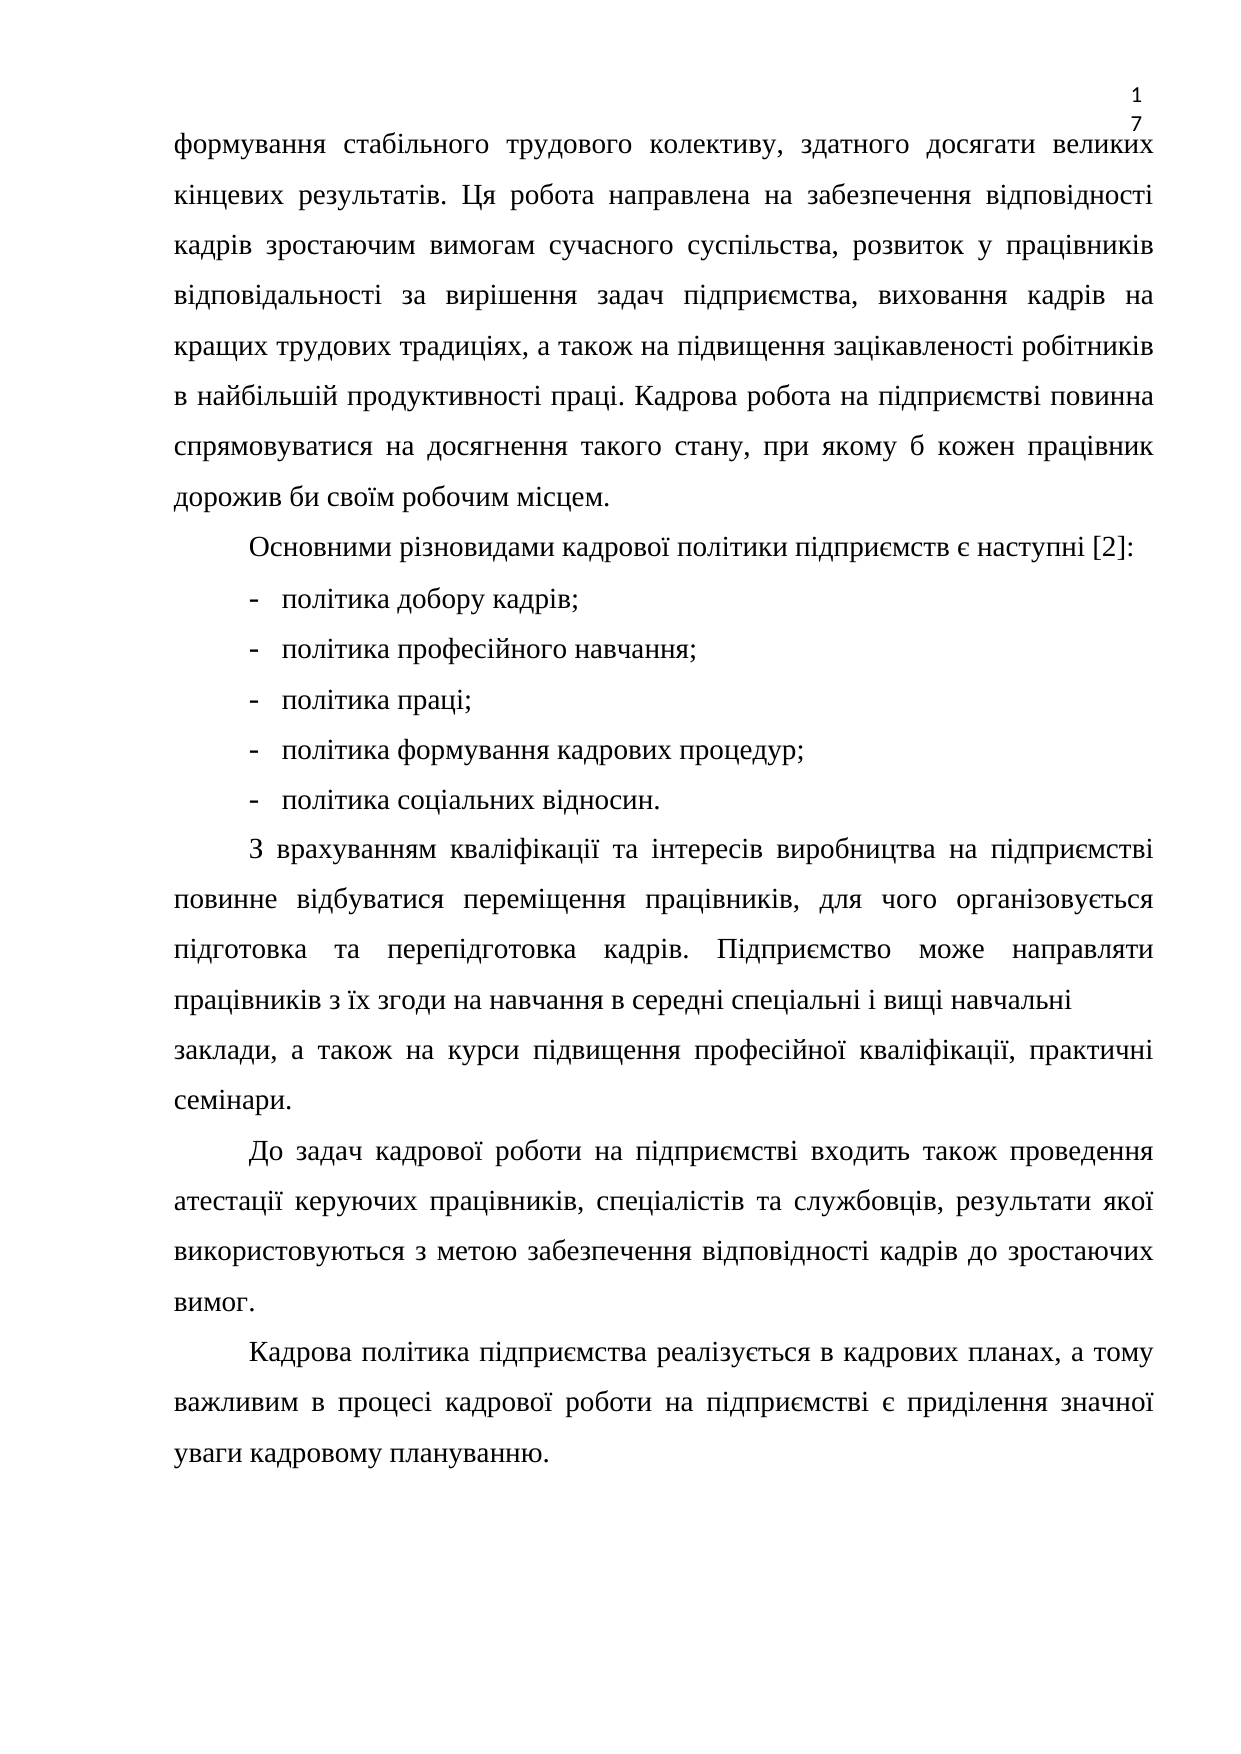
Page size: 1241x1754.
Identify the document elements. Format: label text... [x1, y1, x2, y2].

list політика соціальних відносин. [174, 781, 1155, 817]
list політика добору кадрів; [174, 579, 1155, 615]
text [174, 127, 1155, 512]
text До задач кадрової роботи на підприємстві входить також проведення атестації керуючих працівників, спеціалістів та службовців, результати якої використовуються з метою забезпечення відповідності кадрів до зростаючих вимог. [174, 1133, 1155, 1317]
text заклади, а також на курси підвищення професійної кваліфікації, практичні семінари. [174, 1032, 1155, 1116]
list політика формування кадрових процедур; [174, 730, 1155, 766]
text З врахуванням кваліфікації та інтересів виробництва на підприємстві повинне відбуватися переміщення працівників, для чого організовується підготовка та перепідготовка кадрів. Підприємство може направляти працівників з їх згоди на навчання в середні спеціальні і вищі навчальні [174, 831, 1155, 1015]
text Кадрова політика підприємства реалізується в кадрових планах, а тому важливим в процесі кадрової роботи на підприємстві є приділення значної уваги кадровому плануванню. [174, 1334, 1155, 1468]
text Основними різновидами кадрової політики підприємств є наступні [2]: [174, 529, 1155, 563]
list політика професійного навчання; [174, 630, 1155, 666]
list політика праці; [174, 680, 1155, 716]
